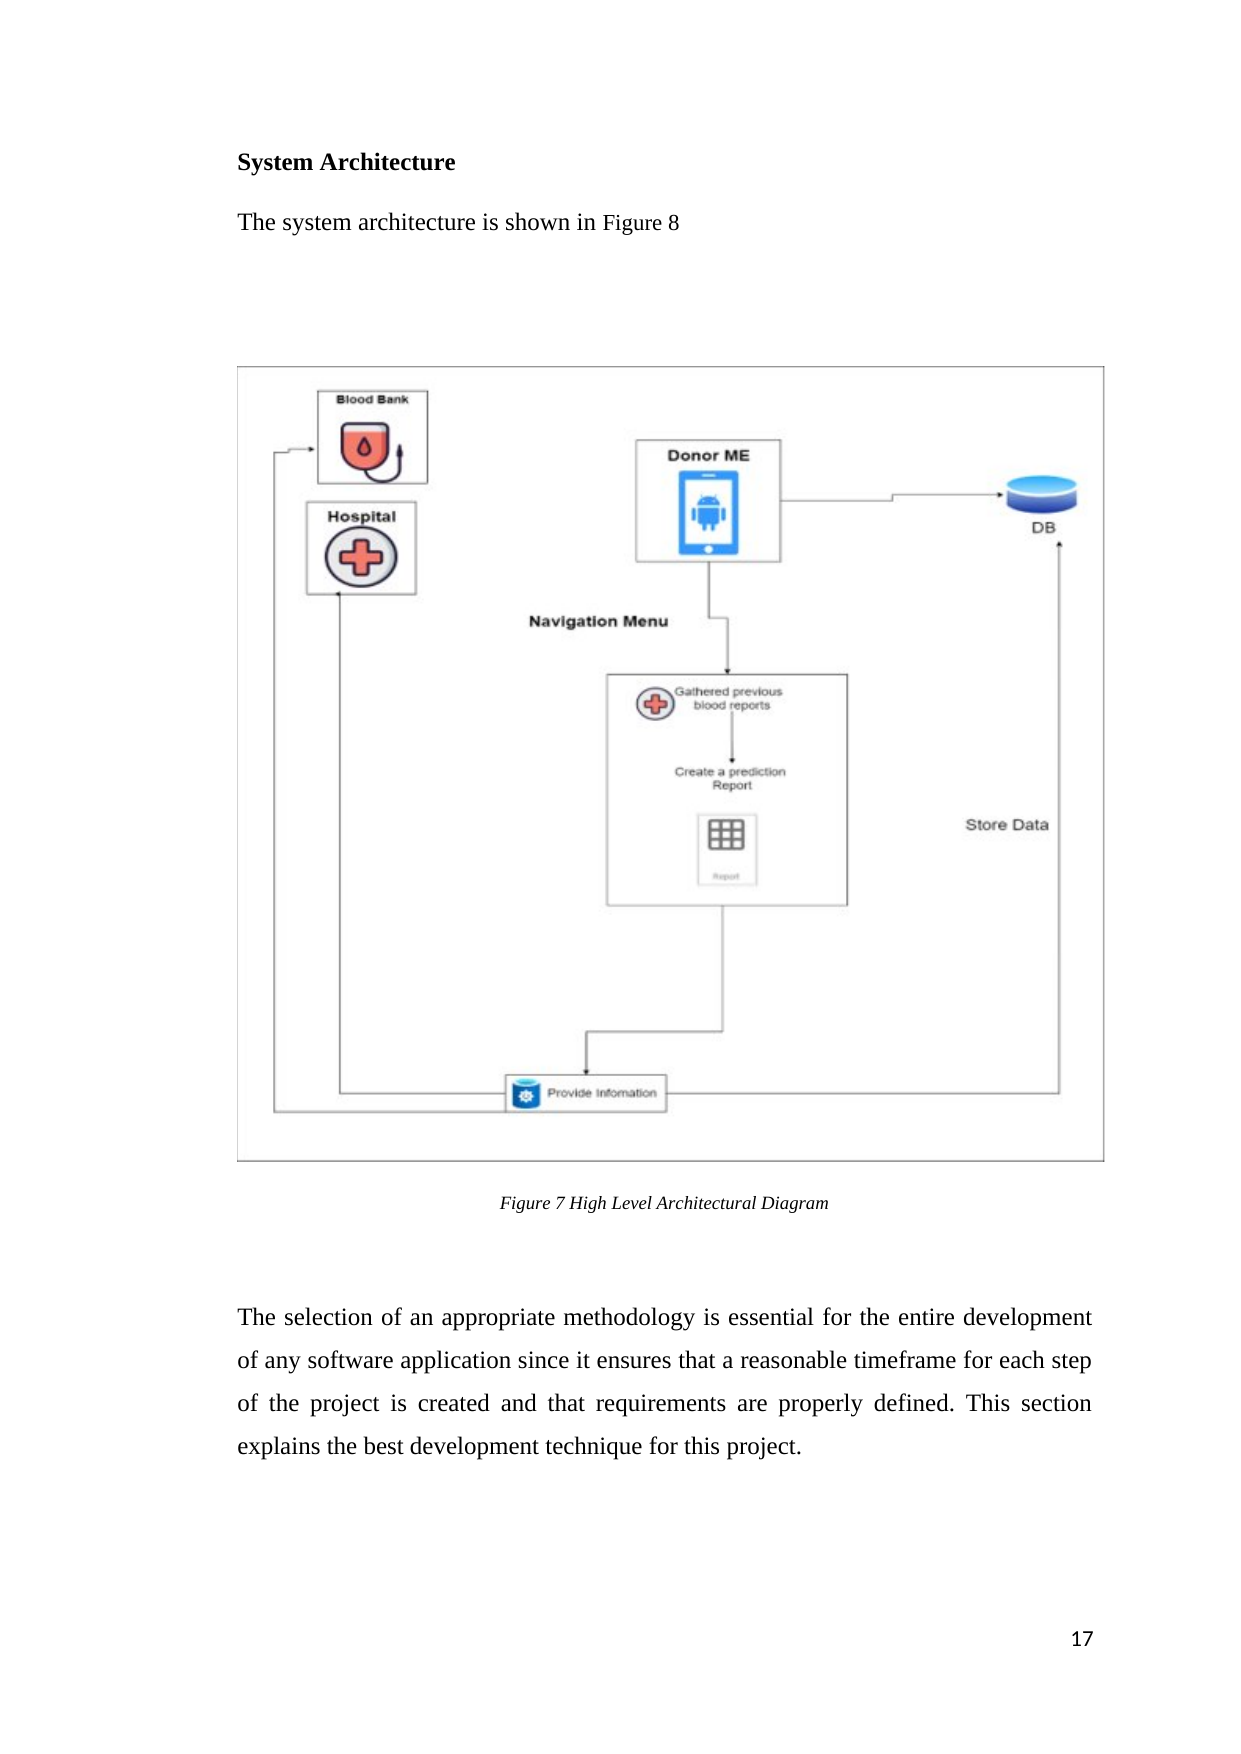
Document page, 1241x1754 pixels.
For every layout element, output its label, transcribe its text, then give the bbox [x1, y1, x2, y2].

text The system architecture is shown in Figure 8 [237, 207, 1093, 236]
text System Architecture [237, 147, 1093, 176]
text Figure 7 High Level Architectural Diagram [237, 1192, 1093, 1214]
text The selection of an appropriate methodology is essential for the entire development of any software application since it ensures that a reasonable timeframe for each step of the project is created and that requirements are properly defined. This section explains the best development technique for this project. [237, 1302, 1093, 1460]
picture [237, 366, 1105, 1162]
